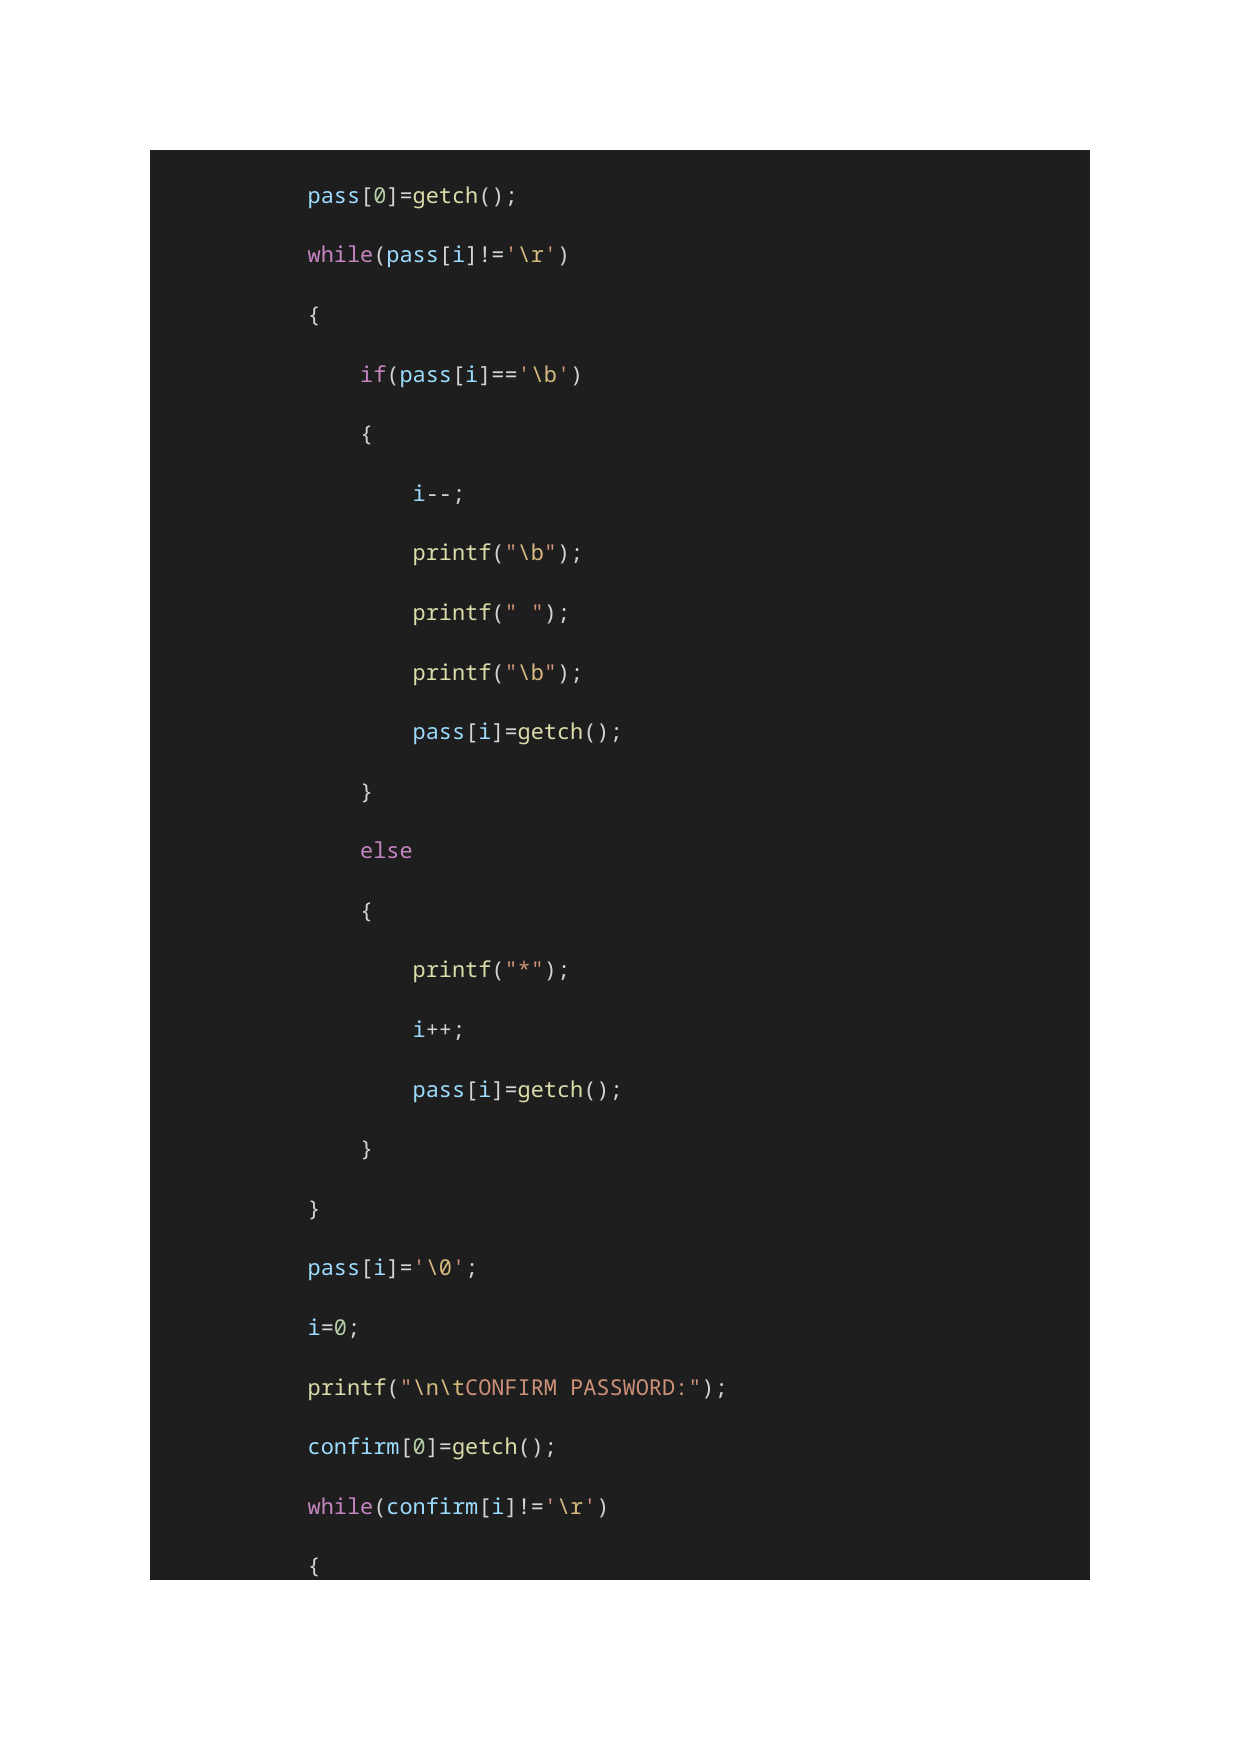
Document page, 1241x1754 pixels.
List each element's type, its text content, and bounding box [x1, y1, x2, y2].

text { [150, 418, 1090, 448]
text confirm[0]=getch(); [150, 1431, 1090, 1461]
text pass[0]=getch(); [150, 180, 1090, 209]
text if(pass[i]=='\b') [150, 358, 1090, 388]
text printf(" "); [150, 597, 1090, 627]
text printf("\b"); [150, 537, 1090, 567]
text { [150, 299, 1090, 329]
text else [150, 835, 1090, 865]
text } [150, 1193, 1090, 1222]
text i=0; [150, 1312, 1090, 1342]
text while(confirm[i]!='\r') [150, 1491, 1090, 1520]
text i--; [150, 478, 1090, 507]
text while(pass[i]!='\r') [150, 239, 1090, 269]
text } [150, 776, 1090, 805]
text printf("*"); [150, 954, 1090, 984]
text pass[i]='\0'; [150, 1252, 1090, 1282]
text } [150, 1133, 1090, 1163]
text pass[i]=getch(); [150, 1073, 1090, 1103]
text { [150, 1550, 1090, 1580]
text printf("\b"); [150, 656, 1090, 686]
text pass[i]=getch(); [150, 716, 1090, 746]
text i++; [150, 1014, 1090, 1044]
text { [150, 895, 1090, 924]
text printf("\n\tCONFIRM PASSWORD:"); [150, 1371, 1090, 1401]
